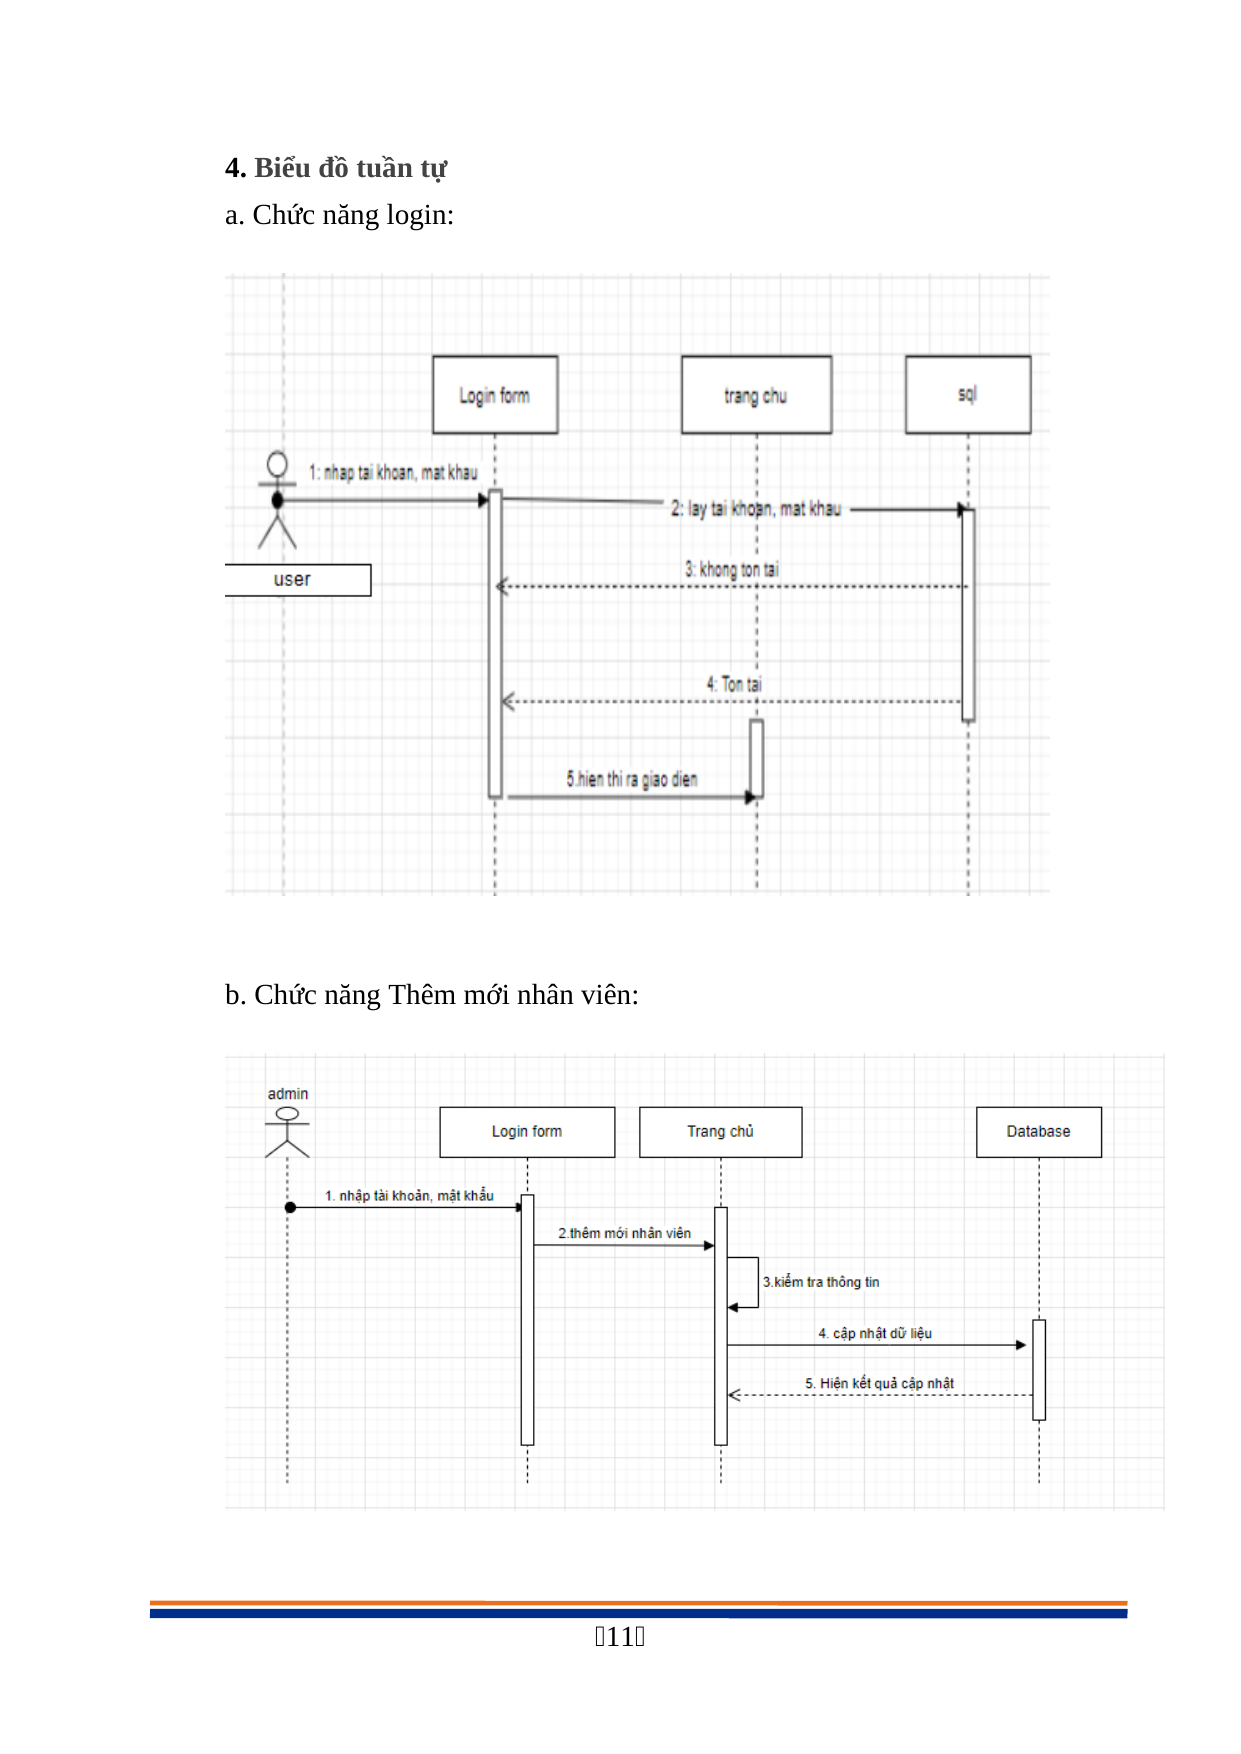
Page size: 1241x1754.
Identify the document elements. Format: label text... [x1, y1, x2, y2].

picture [225, 1053, 1166, 1511]
picture [225, 273, 1050, 896]
subtitle 4. Biểu đồ tuần tự [150, 150, 1090, 183]
text a. Chức năng login: [150, 197, 1090, 230]
text b. Chức năng Thêm mới nhân viên: [225, 977, 1090, 1010]
